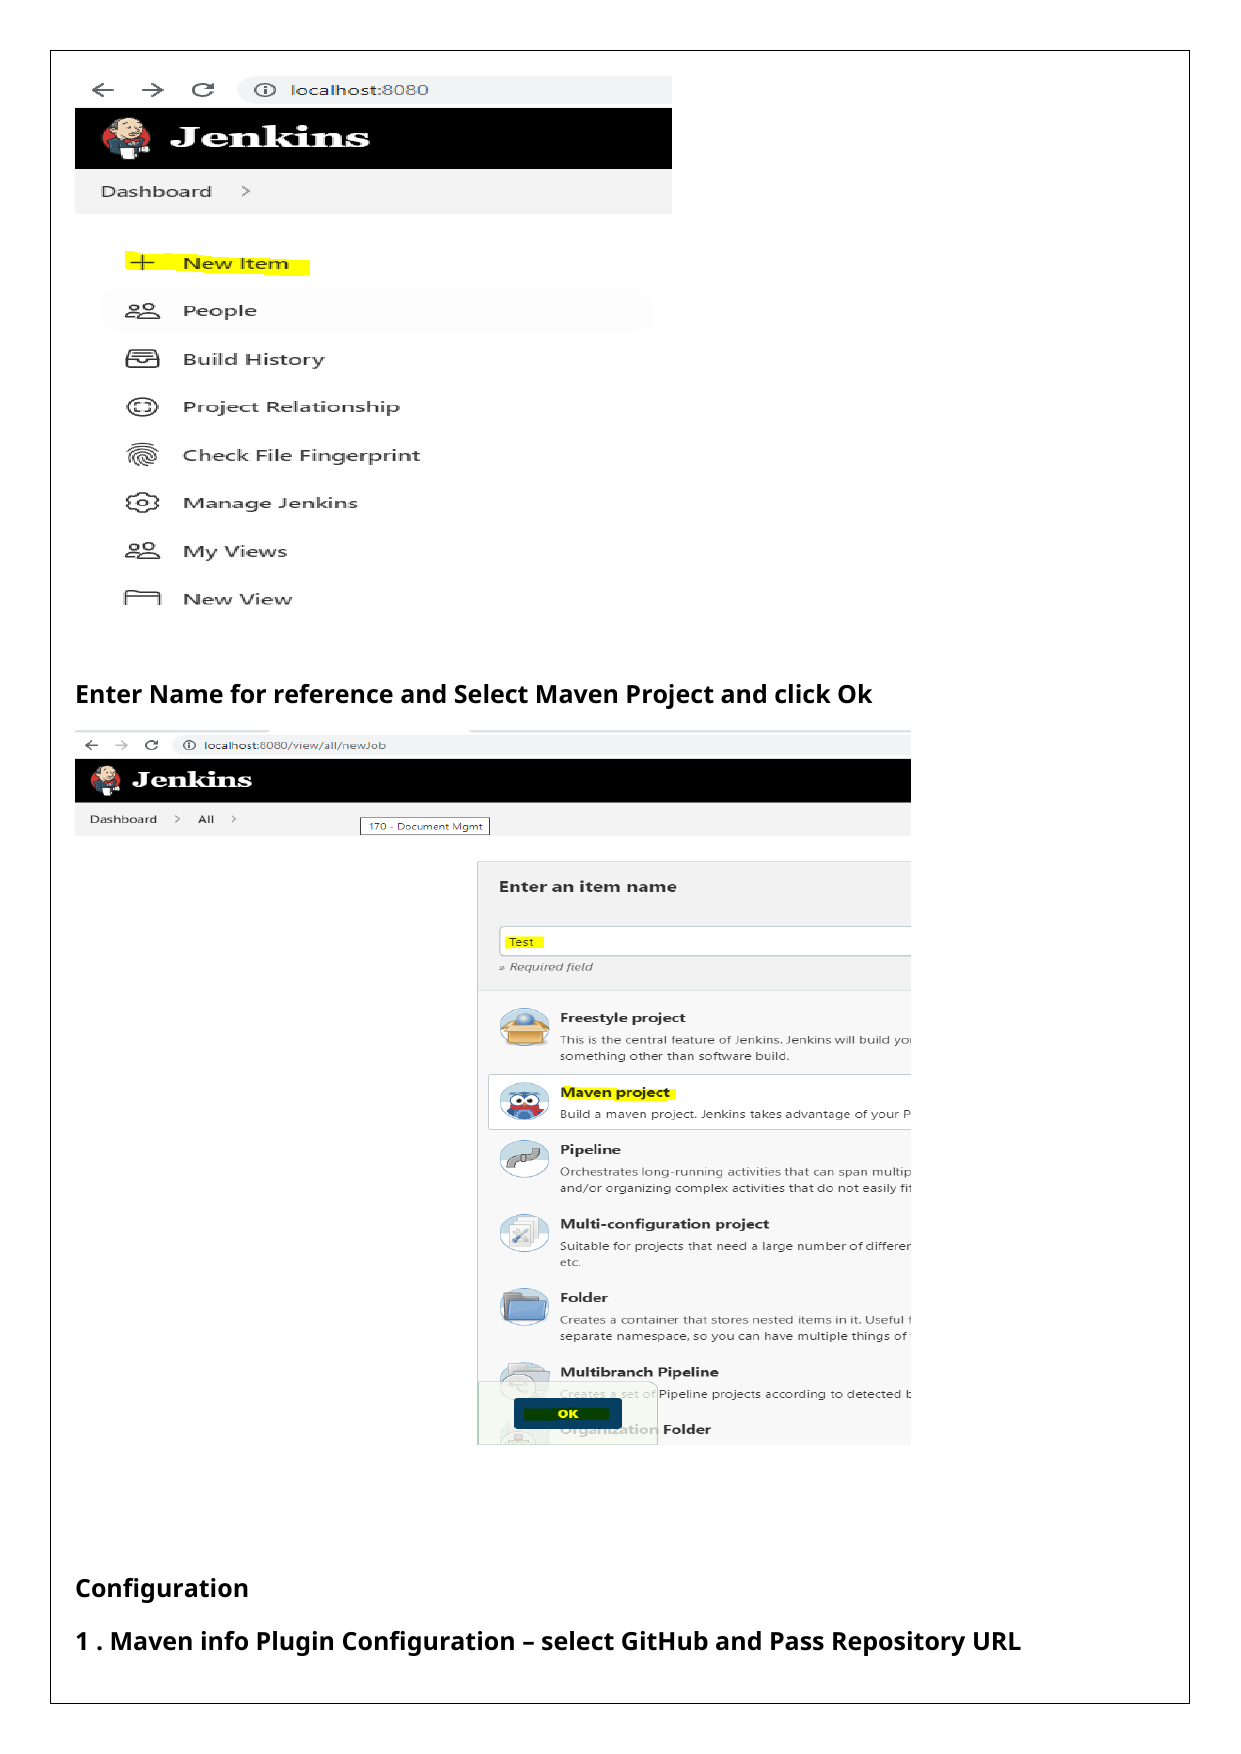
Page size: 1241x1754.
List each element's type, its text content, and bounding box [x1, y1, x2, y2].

text Configuration [75, 1570, 1165, 1604]
text 1 . Maven info Plugin Configuration – select GitHub and Pass Repository URL [75, 1624, 1165, 1658]
picture [75, 75, 672, 605]
text Enter Name for reference and Select Maven Project and click Ok [75, 677, 1165, 711]
picture [75, 730, 911, 1445]
